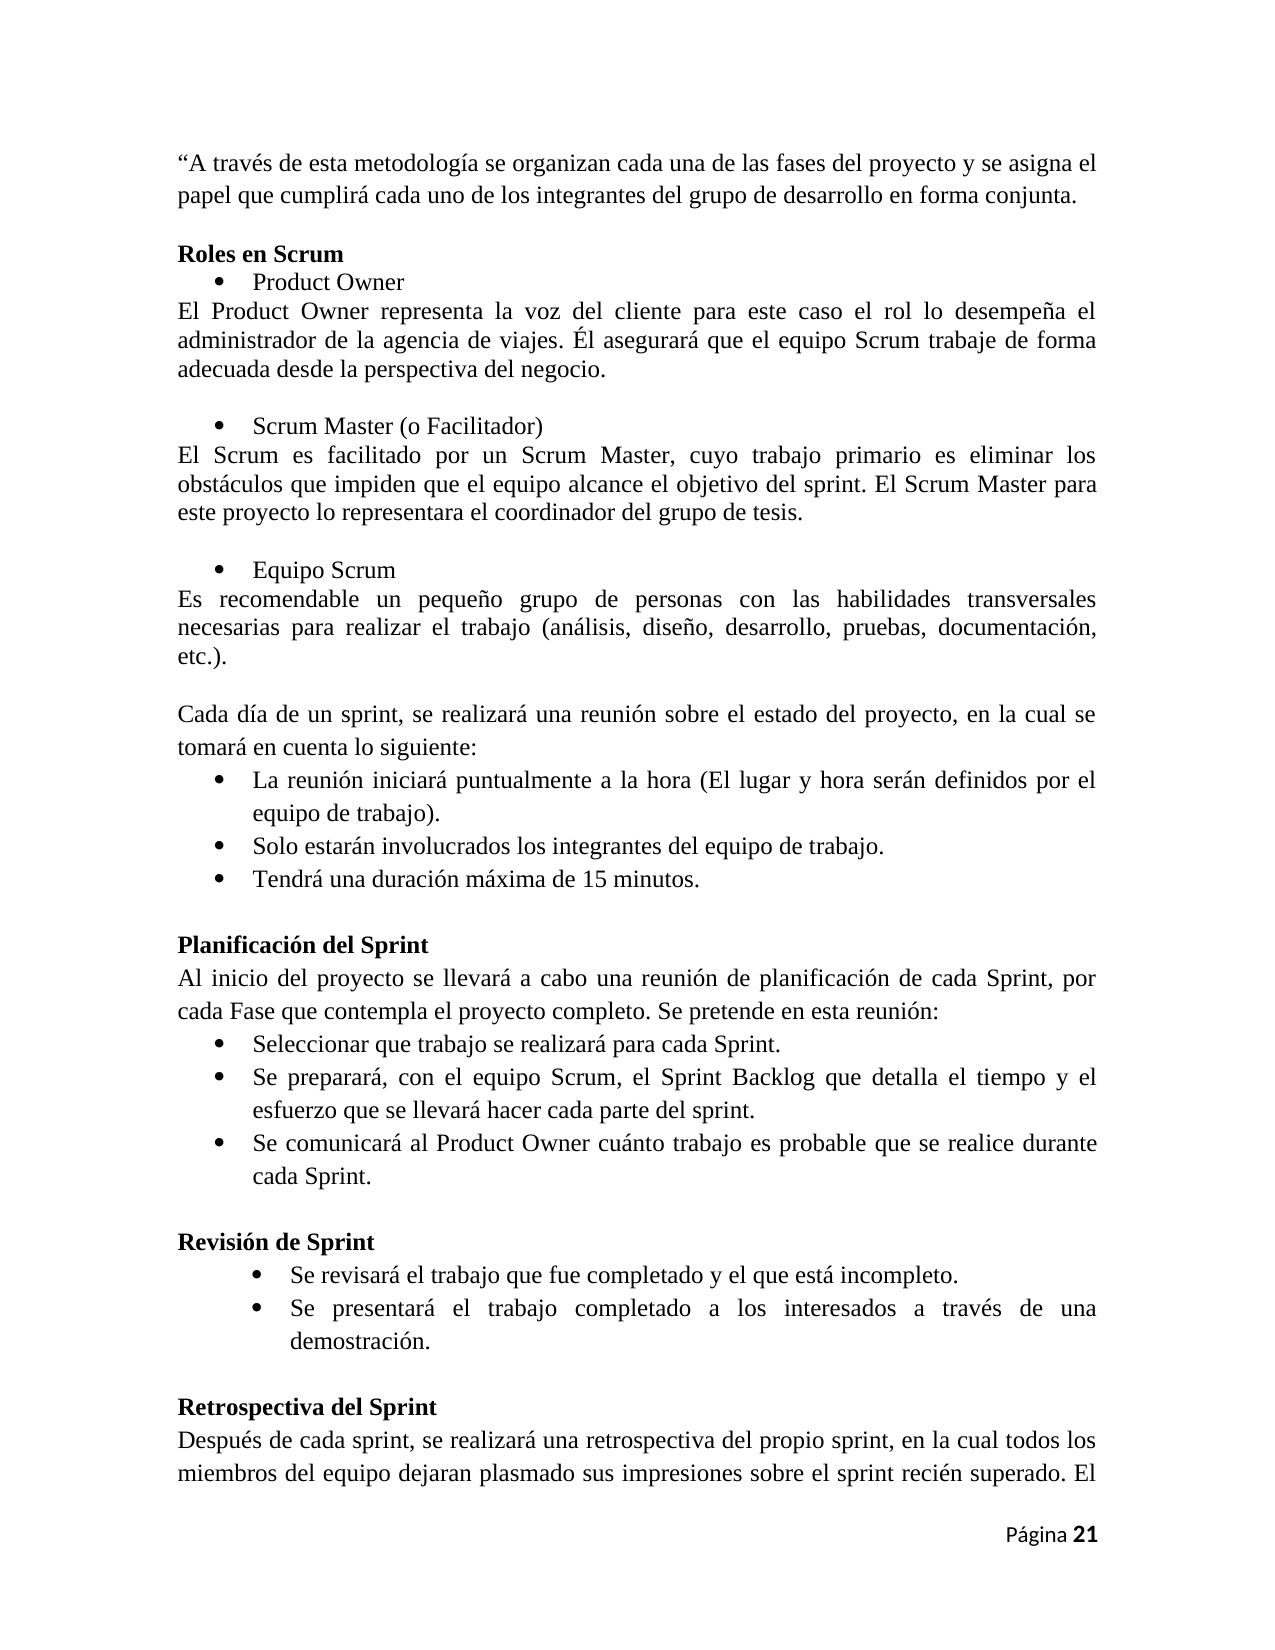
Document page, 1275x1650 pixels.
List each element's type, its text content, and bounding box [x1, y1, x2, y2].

list Se revisará el trabajo que fue completado y el que está incompleto. [252, 1260, 1098, 1289]
list Equipo Scrum [215, 555, 1098, 584]
list Tendrá una duración máxima de 15 minutos. [215, 864, 1098, 892]
text Al inicio del proyecto se llevará a cabo una reunión de planificación de cada Sprint, por cada Fase que contempla el proyecto completo. Se pretende en esta reunión: [177, 963, 1098, 1024]
list Seleccionar que trabajo se realizará para cada Sprint. [215, 1029, 1098, 1058]
text Roles en Scrum [177, 239, 1098, 267]
list Se presentará el trabajo completado a los interesados a través de una demostración. [252, 1293, 1098, 1355]
list Product Owner [215, 267, 1098, 296]
text Es recomendable un pequeño grupo de personas con las habilidades transversales necesarias para realizar el trabajo (análisis, diseño, desarrollo, pruebas, documentación, etc.). [177, 584, 1098, 670]
text Retrospectiva del Sprint [177, 1392, 1098, 1421]
list Solo estarán involucrados los integrantes del equipo de trabajo. [215, 831, 1098, 859]
text Cada día de un sprint, se realizará una reunión sobre el estado del proyecto, en la cual se tomará en cuenta lo siguiente: [177, 699, 1098, 760]
list Se preparará, con el equipo Scrum, el Sprint Backlog que detalla el tiempo y el esfuerzo que se llevará hacer cada parte del sprint. [215, 1062, 1098, 1124]
text Revisión de Sprint [177, 1227, 1098, 1256]
list Scrum Master (o Facilitador) [215, 411, 1098, 440]
list La reunión iniciará puntualmente a la hora (El lugar y hora serán definidos por el equipo de trabajo). [215, 765, 1098, 826]
list Se comunicará al Product Owner cuánto trabajo es probable que se realice durante cada Sprint. [215, 1128, 1098, 1190]
text Planificación del Sprint [177, 930, 1098, 958]
